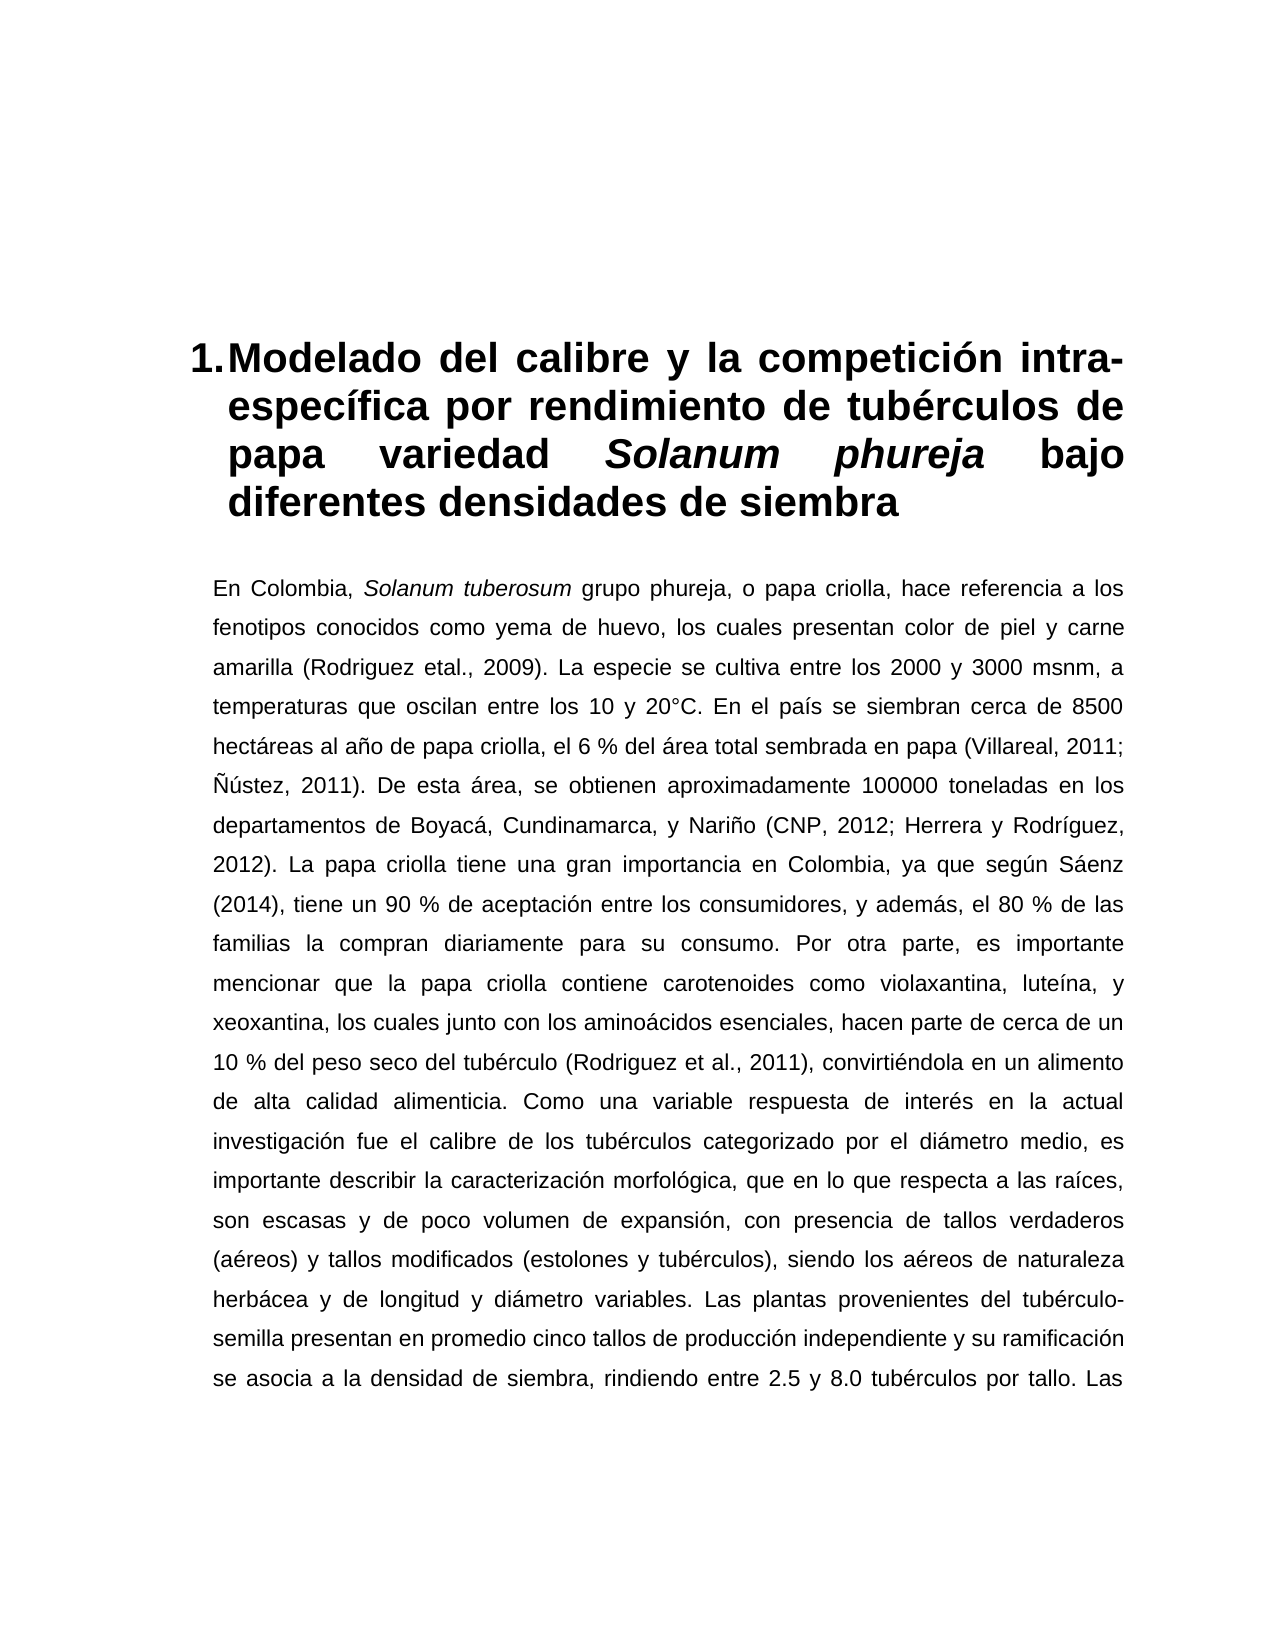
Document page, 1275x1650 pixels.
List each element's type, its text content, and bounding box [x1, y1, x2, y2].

subtitle Modelado del calibre y la competición intra-específica por rendimiento de tubérculos de papa variedad Solanum phureja bajo diferentes densidades de siembra [190, 333, 1125, 525]
